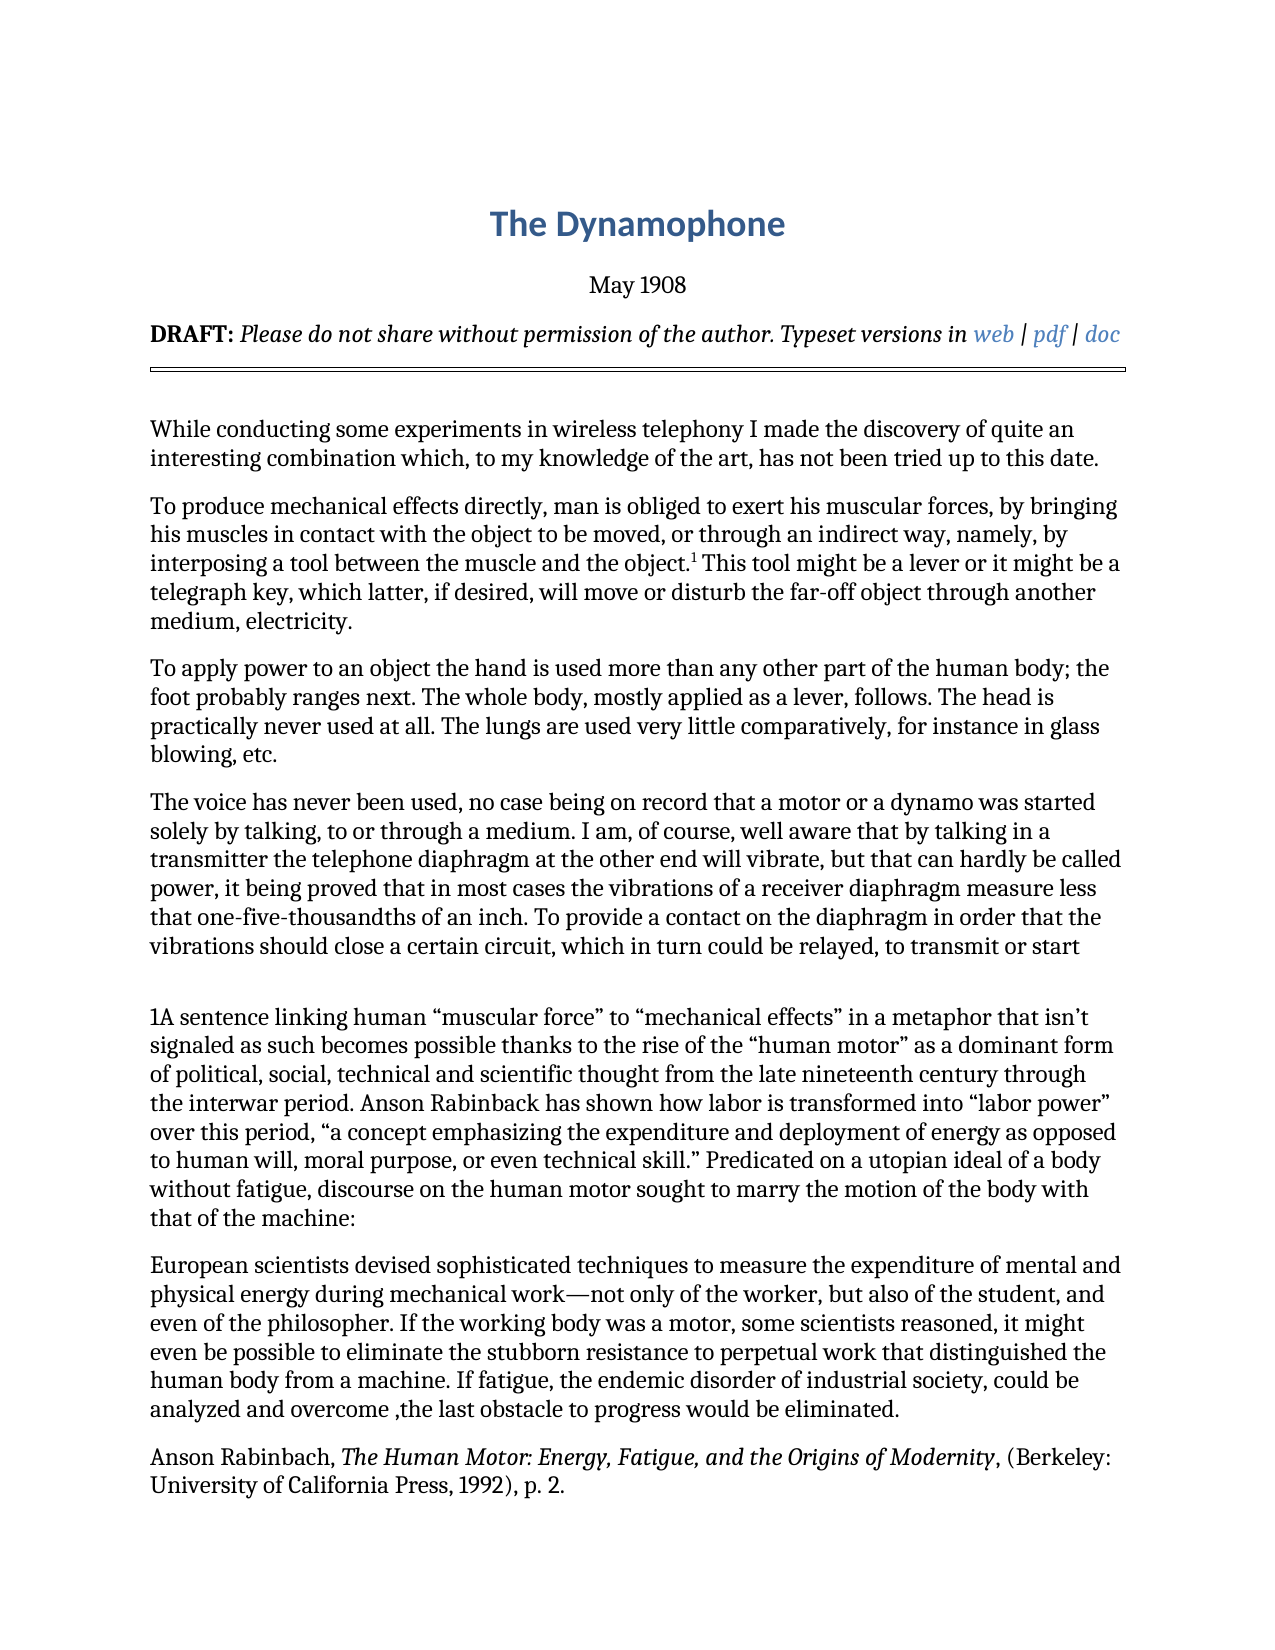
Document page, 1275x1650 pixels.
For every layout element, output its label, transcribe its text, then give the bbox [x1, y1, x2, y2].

text The voice has never been used, no case being on record that a motor or a dynamo was started solely by talking, to or through a medium. I am, of course, well aware that by talking in a transmitter the telephone diaphragm at the other end will vibrate, but that can hardly be called power, it being proved that in most cases the vibrations of a receiver diaphragm measure less that one-five-thousandths of an inch. To provide a contact on the diaphragm in order that the vibrations should close a certain circuit, which in turn could be relayed, to transmit or start power, has always proved a failure on account of the vibrations of the diaphragm, created by the human voice, being exceedingly weak. [150, 788, 1125, 960]
text DRAFT: Please do not share without permission of the author. Typeset versions in web | pdf | doc [150, 320, 1125, 349]
text To apply power to an object the hand is used more than any other part of the human body; the foot probably ranges next. The whole body, mostly applied as a lever, follows. The head is practically never used at all. The lungs are used very little comparatively, for instance in glass blowing, etc. [150, 654, 1125, 769]
title The Dynamophone [150, 200, 1125, 246]
text May 1908 [150, 271, 1125, 299]
text To produce mechanical effects directly, man is obliged to exert his muscular forces, by bringing his muscles in contact with the object to be moved, or through an indirect way, namely, by interposing a tool between the muscle and the object. This tool might be a lever or it might be a telegraph key, which latter, if desired, will move or disturb the far-off object through another medium, electricity. [150, 492, 1125, 635]
text While conducting some experiments in wireless telephony I made the discovery of quite an interesting combination which, to my knowledge of the art, has not been tried up to this date. [150, 415, 1125, 473]
